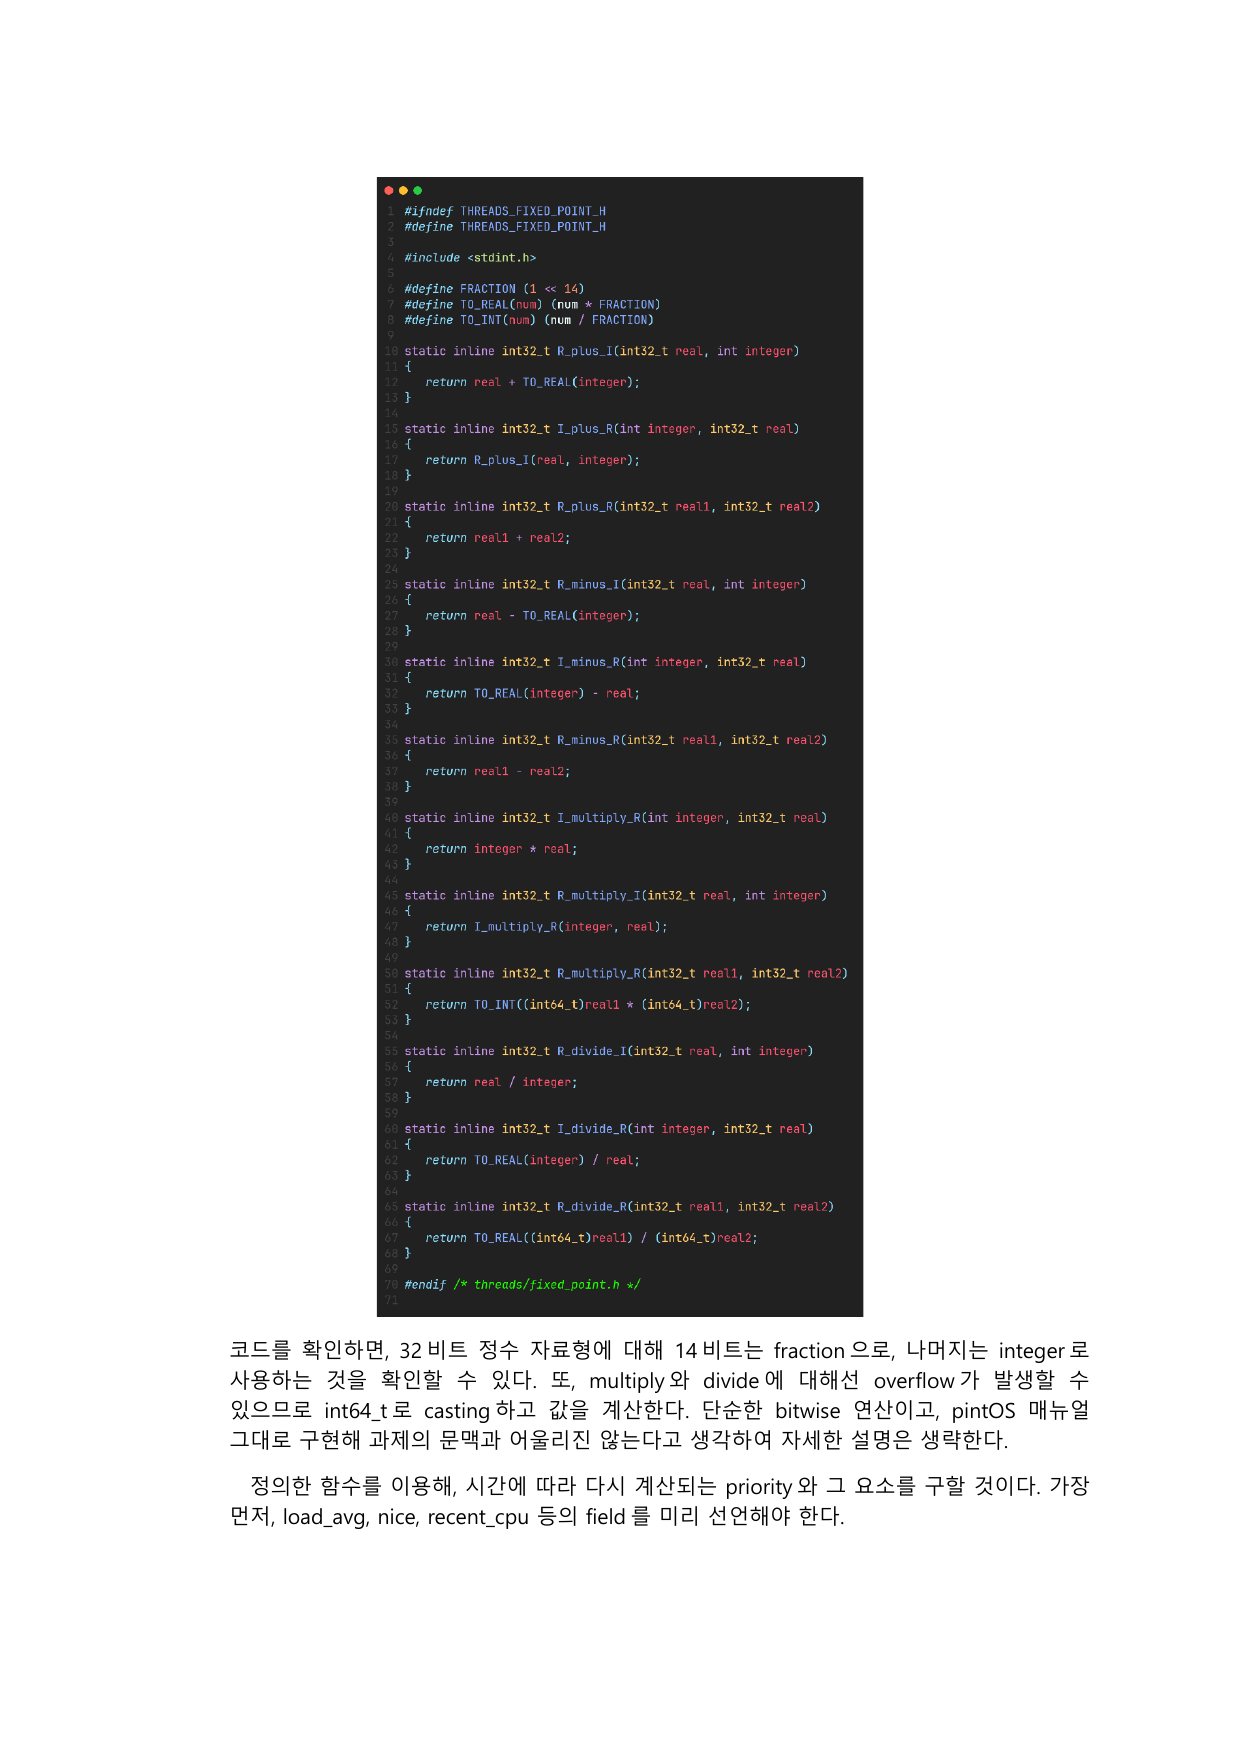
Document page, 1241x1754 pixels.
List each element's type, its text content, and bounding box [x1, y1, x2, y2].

picture [376, 177, 864, 1317]
text 코드를 확인하면, 32비트 정수 자료형에 대해 14비트는 fraction으로, 나머지는 integer로 사용하는 것을 확인할 수 있다. 또, multiply와 divide에 대해선 overflow가 발생할 수 있으므로 int64_t로 casting하고 값을 계산한다. 단순한 bitwise 연산이고, pintOS 매뉴얼 그대로 구현해 과제의 문맥과 어울리진 않는다고 생각하여 자세한 설명은 생략한다. [229, 1336, 1090, 1453]
text 정의한 함수를 이용해, 시간에 따라 다시 계산되는 priority와 그 요소를 구할 것이다. 가장 먼저, load_avg, nice, recent_cpu 등의 field를 미리 선언해야 한다. [229, 1472, 1090, 1529]
